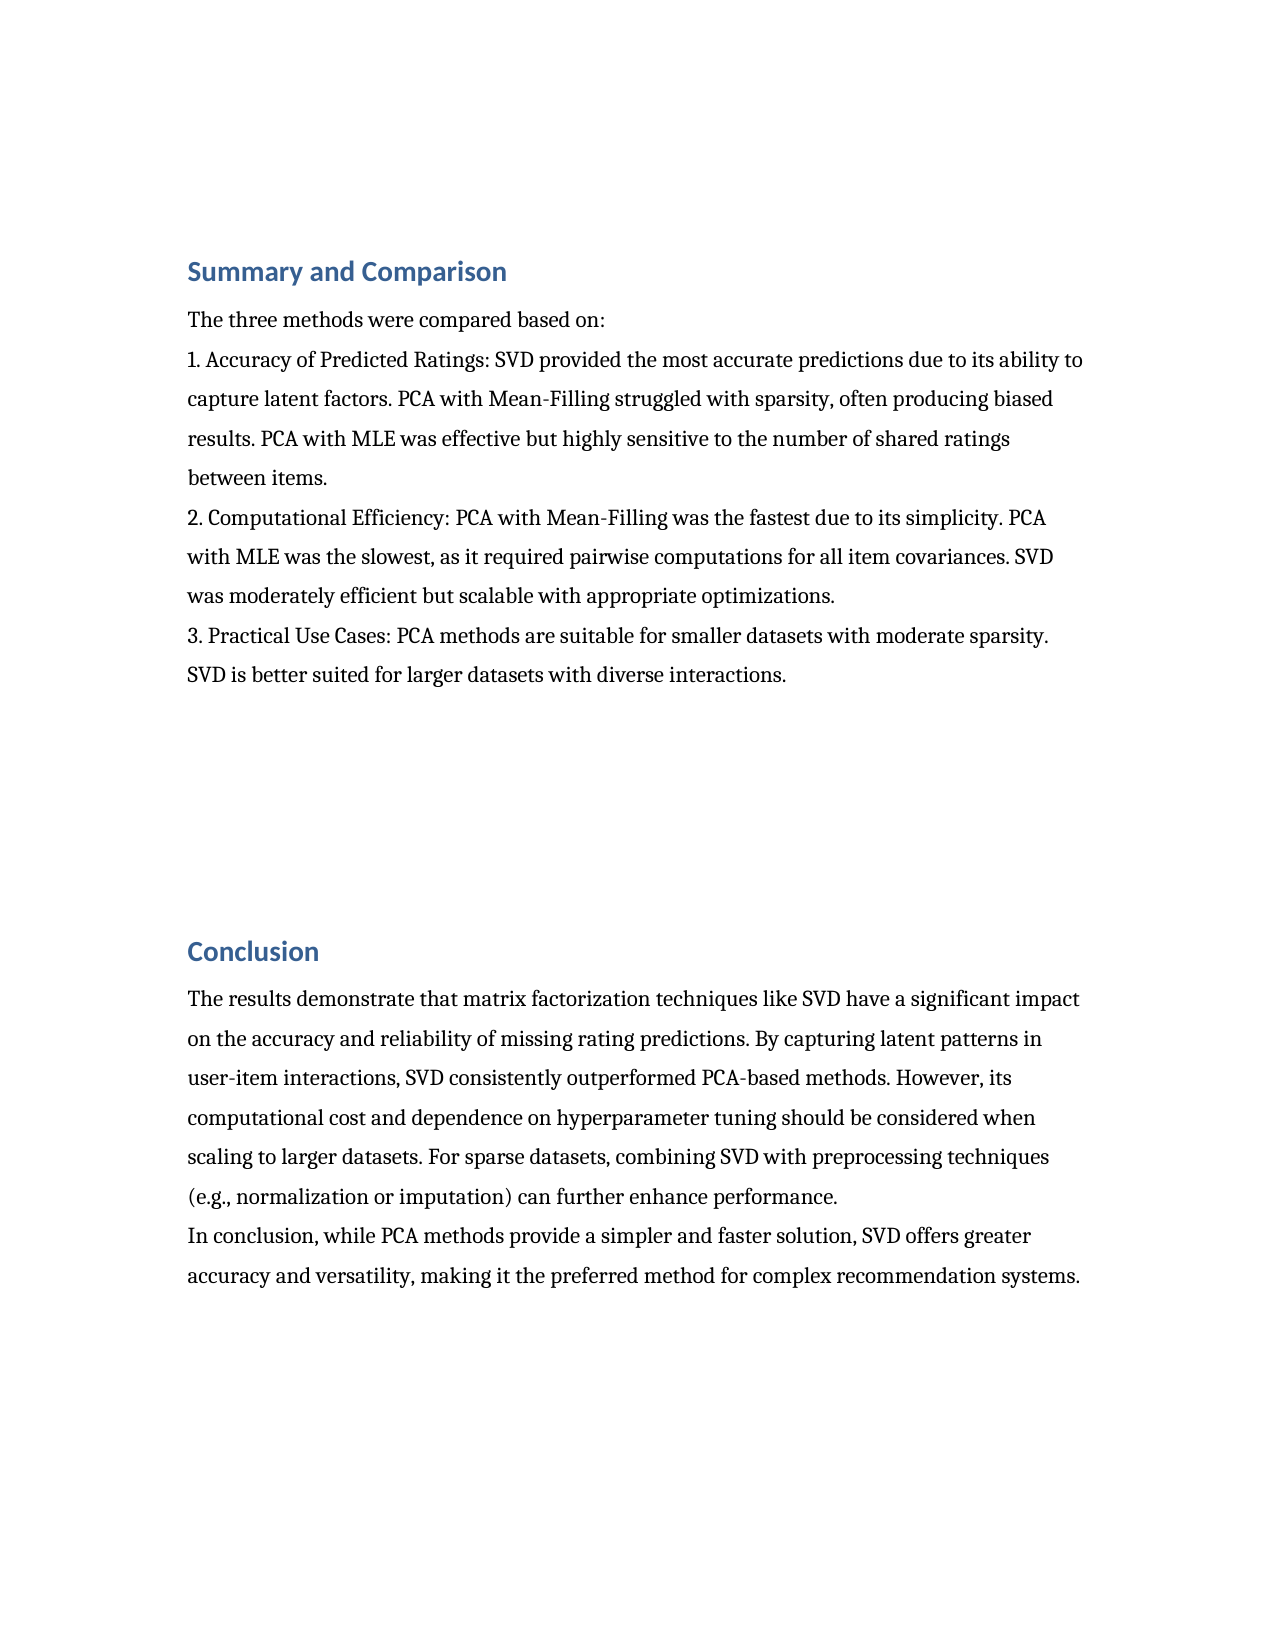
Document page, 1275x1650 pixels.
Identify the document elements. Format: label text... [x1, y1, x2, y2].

subtitle Summary and Comparison [187, 253, 1087, 289]
text The three methods were compared based on: 1. Accuracy of Predicted Ratings: SVD provided the most accurate predictions due to its ability to capture latent factors. PCA with Mean-Filling struggled with sparsity, often producing biased results. PCA with MLE was effective but highly sensitive to the number of shared ratings between items. 2. Computational Efficiency: PCA with Mean-Filling was the fastest due to its simplicity. PCA with MLE was the slowest, as it required pairwise computations for all item covariances. SVD was moderately efficient but scalable with appropriate optimizations. 3. Practical Use Cases: PCA methods are suitable for smaller datasets with moderate sparsity. SVD is better suited for larger datasets with diverse interactions. [187, 307, 1087, 688]
subtitle Conclusion [187, 933, 1087, 968]
text The results demonstrate that matrix factorization techniques like SVD have a significant impact on the accuracy and reliability of missing rating predictions. By capturing latent patterns in user-item interactions, SVD consistently outperformed PCA-based methods. However, its computational cost and dependence on hyperparameter tuning should be considered when scaling to larger datasets. For sparse datasets, combining SVD with preprocessing techniques (e.g., normalization or imputation) can further enhance performance. In conclusion, while PCA methods provide a simpler and faster solution, SVD offers greater accuracy and versatility, making it the preferred method for complex recommendation systems. [187, 986, 1087, 1289]
